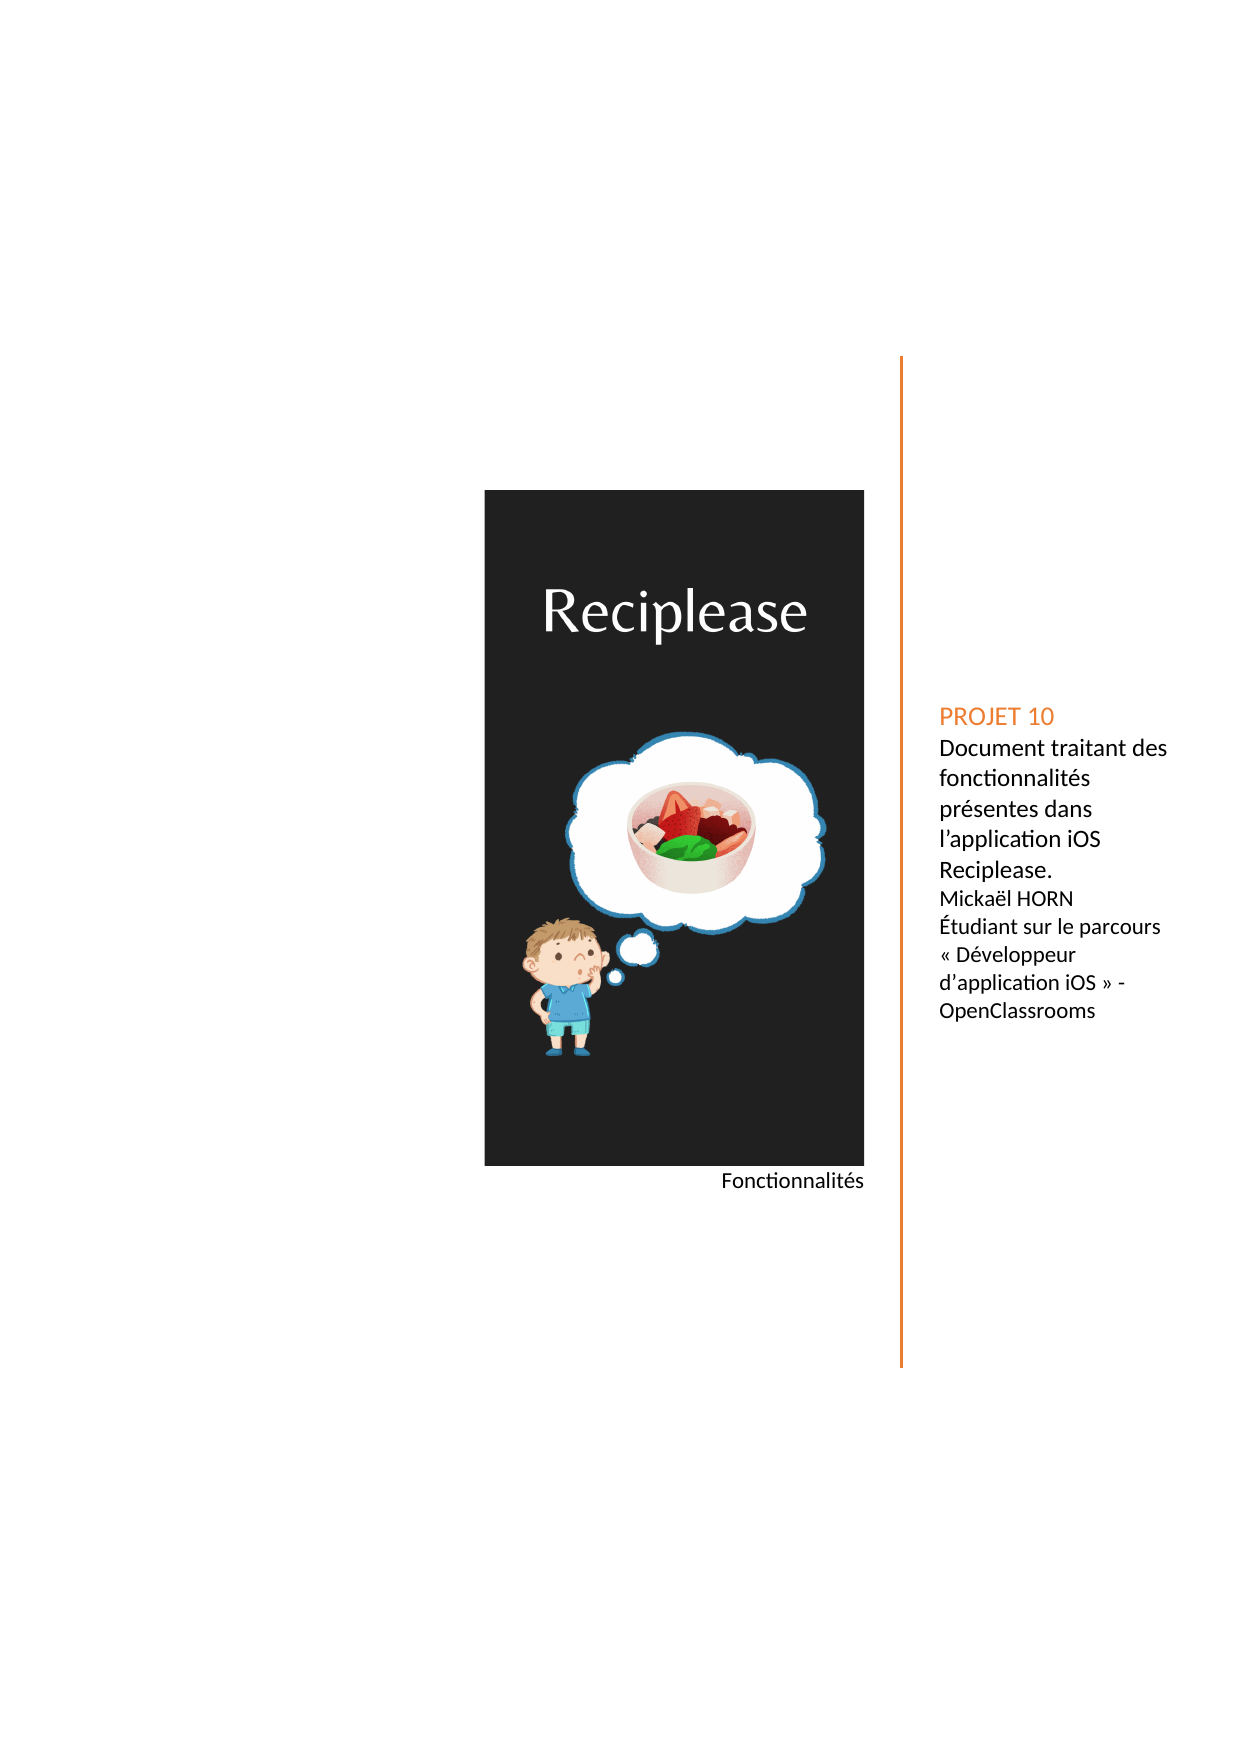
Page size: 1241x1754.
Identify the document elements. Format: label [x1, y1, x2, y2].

picture [484, 490, 865, 1166]
